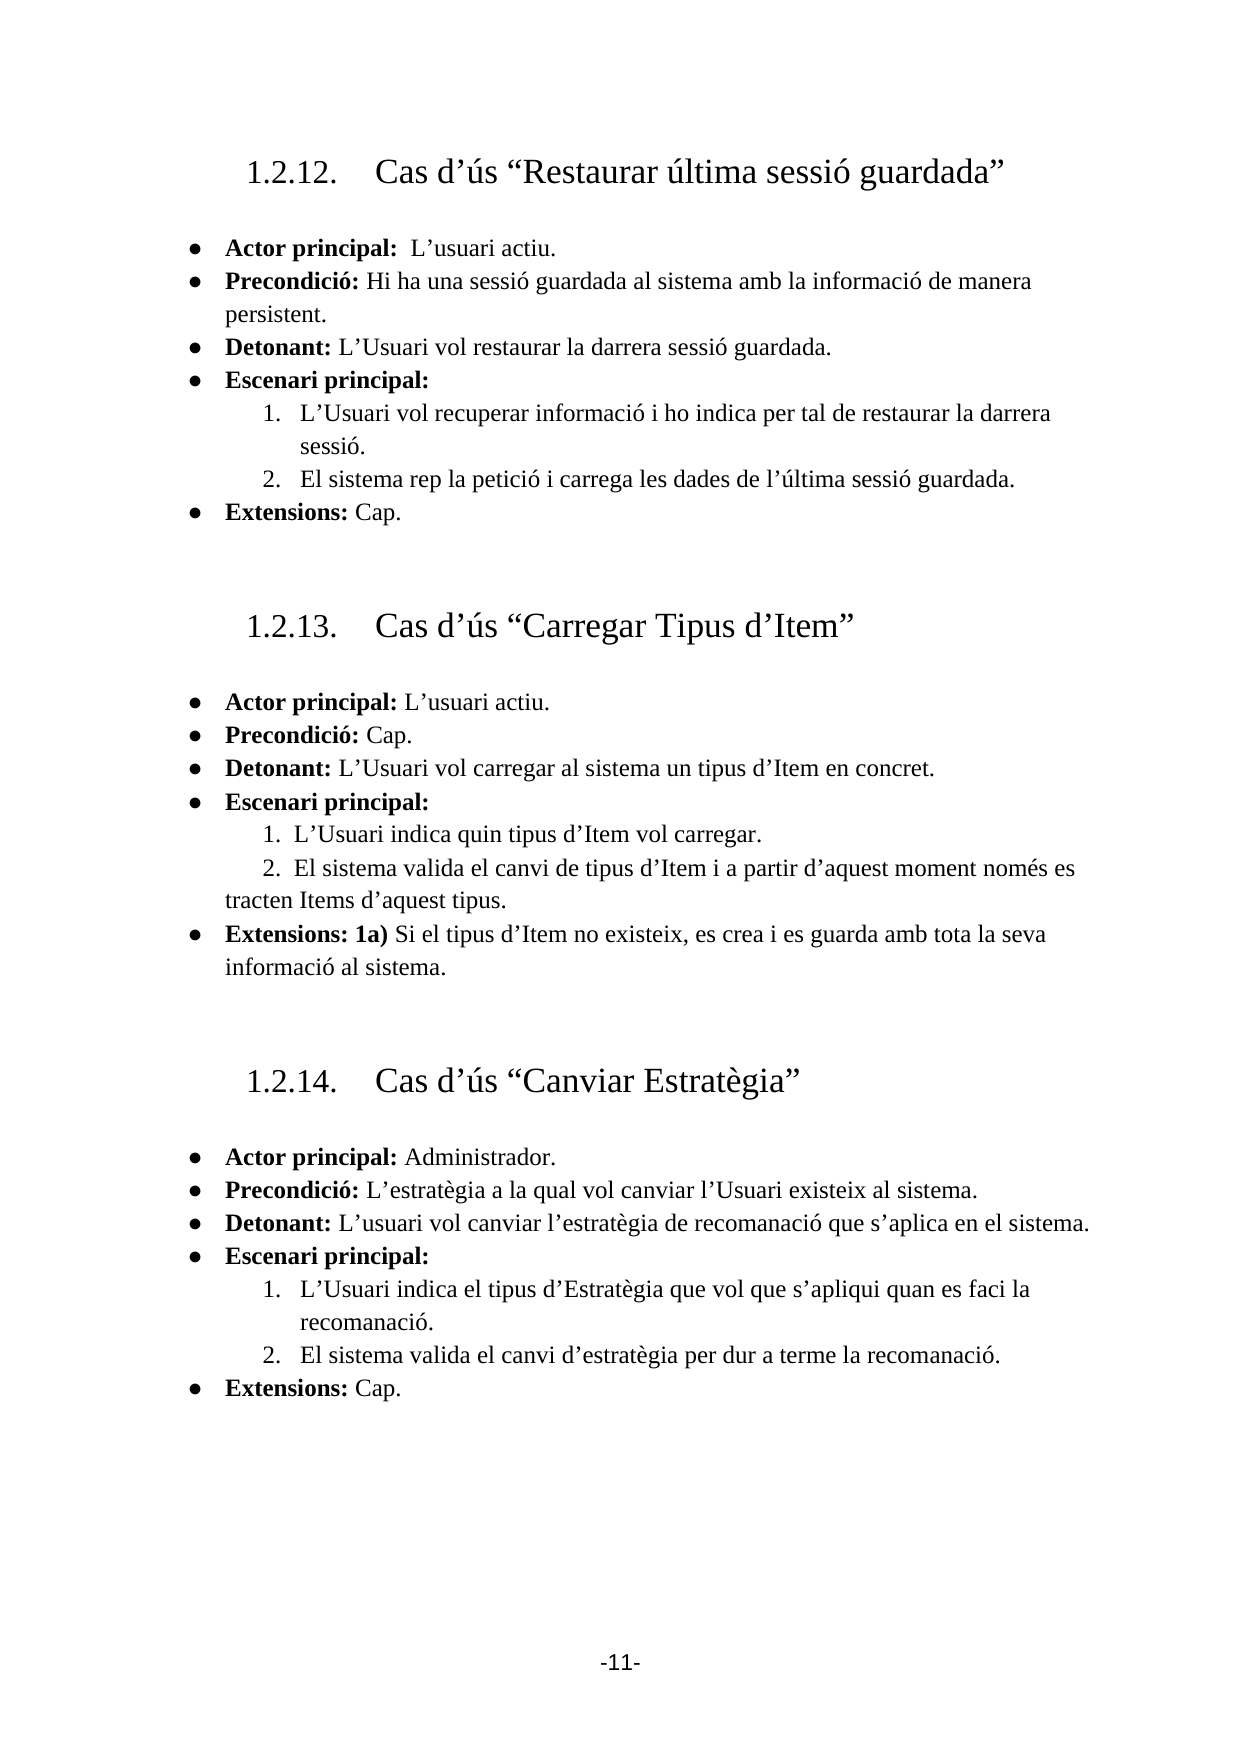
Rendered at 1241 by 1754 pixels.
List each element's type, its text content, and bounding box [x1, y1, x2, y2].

list Escenari principal: [187, 365, 1090, 394]
list Escenari principal: [187, 787, 1090, 815]
list Precondició: Hi ha una sessió guardada al sistema amb la informació de manera persistent. [187, 266, 1090, 327]
list L’Usuari indica el tipus d’Estratègia que vol que s’apliqui quan es faci la recomanació. [262, 1274, 1090, 1336]
list Precondició: L’estratègia a la qual vol canviar l’Usuari existeix al sistema. [187, 1175, 1090, 1204]
list Extensions: Cap. [187, 497, 1090, 526]
text 2. El sistema valida el canvi de tipus d’Item i a partir d’aquest moment només es tracten Items d’aquest tipus. [225, 853, 1090, 914]
list Precondició: Cap. [187, 720, 1090, 749]
list Detonant: L’Usuari vol restaurar la darrera sessió guardada. [187, 332, 1090, 361]
list Actor principal: Administrador. [187, 1142, 1090, 1171]
list Actor principal: L’usuari actiu. [187, 687, 1090, 716]
list Detonant: L’usuari vol canviar l’estratègia de recomanació que s’aplica en el sistema. [187, 1208, 1090, 1237]
text 1. L’Usuari indica quin tipus d’Item vol carregar. [225, 819, 1090, 848]
list Escenari principal: [187, 1241, 1090, 1270]
list El sistema valida el canvi d’estratègia per dur a terme la recomanació. [262, 1340, 1090, 1369]
list Extensions: Cap. [187, 1373, 1090, 1402]
list El sistema rep la petició i carrega les dades de l’última sessió guardada. [262, 464, 1090, 493]
subtitle Cas d’ús “Restaurar última sessió guardada” [337, 150, 1090, 191]
list Detonant: L’Usuari vol carregar al sistema un tipus d’Item en concret. [187, 753, 1090, 782]
subtitle Cas d’ús “Carregar Tipus d’Item” [337, 605, 1090, 646]
list L’Usuari vol recuperar informació i ho indica per tal de restaurar la darrera sessió. [262, 398, 1090, 460]
subtitle Cas d’ús “Canviar Estratègia” [337, 1059, 1090, 1100]
list Extensions: 1a) Si el tipus d’Item no existeix, es crea i es guarda amb tota la seva informació al sistema. [187, 919, 1090, 980]
list Actor principal: L’usuari actiu. [187, 232, 1090, 261]
